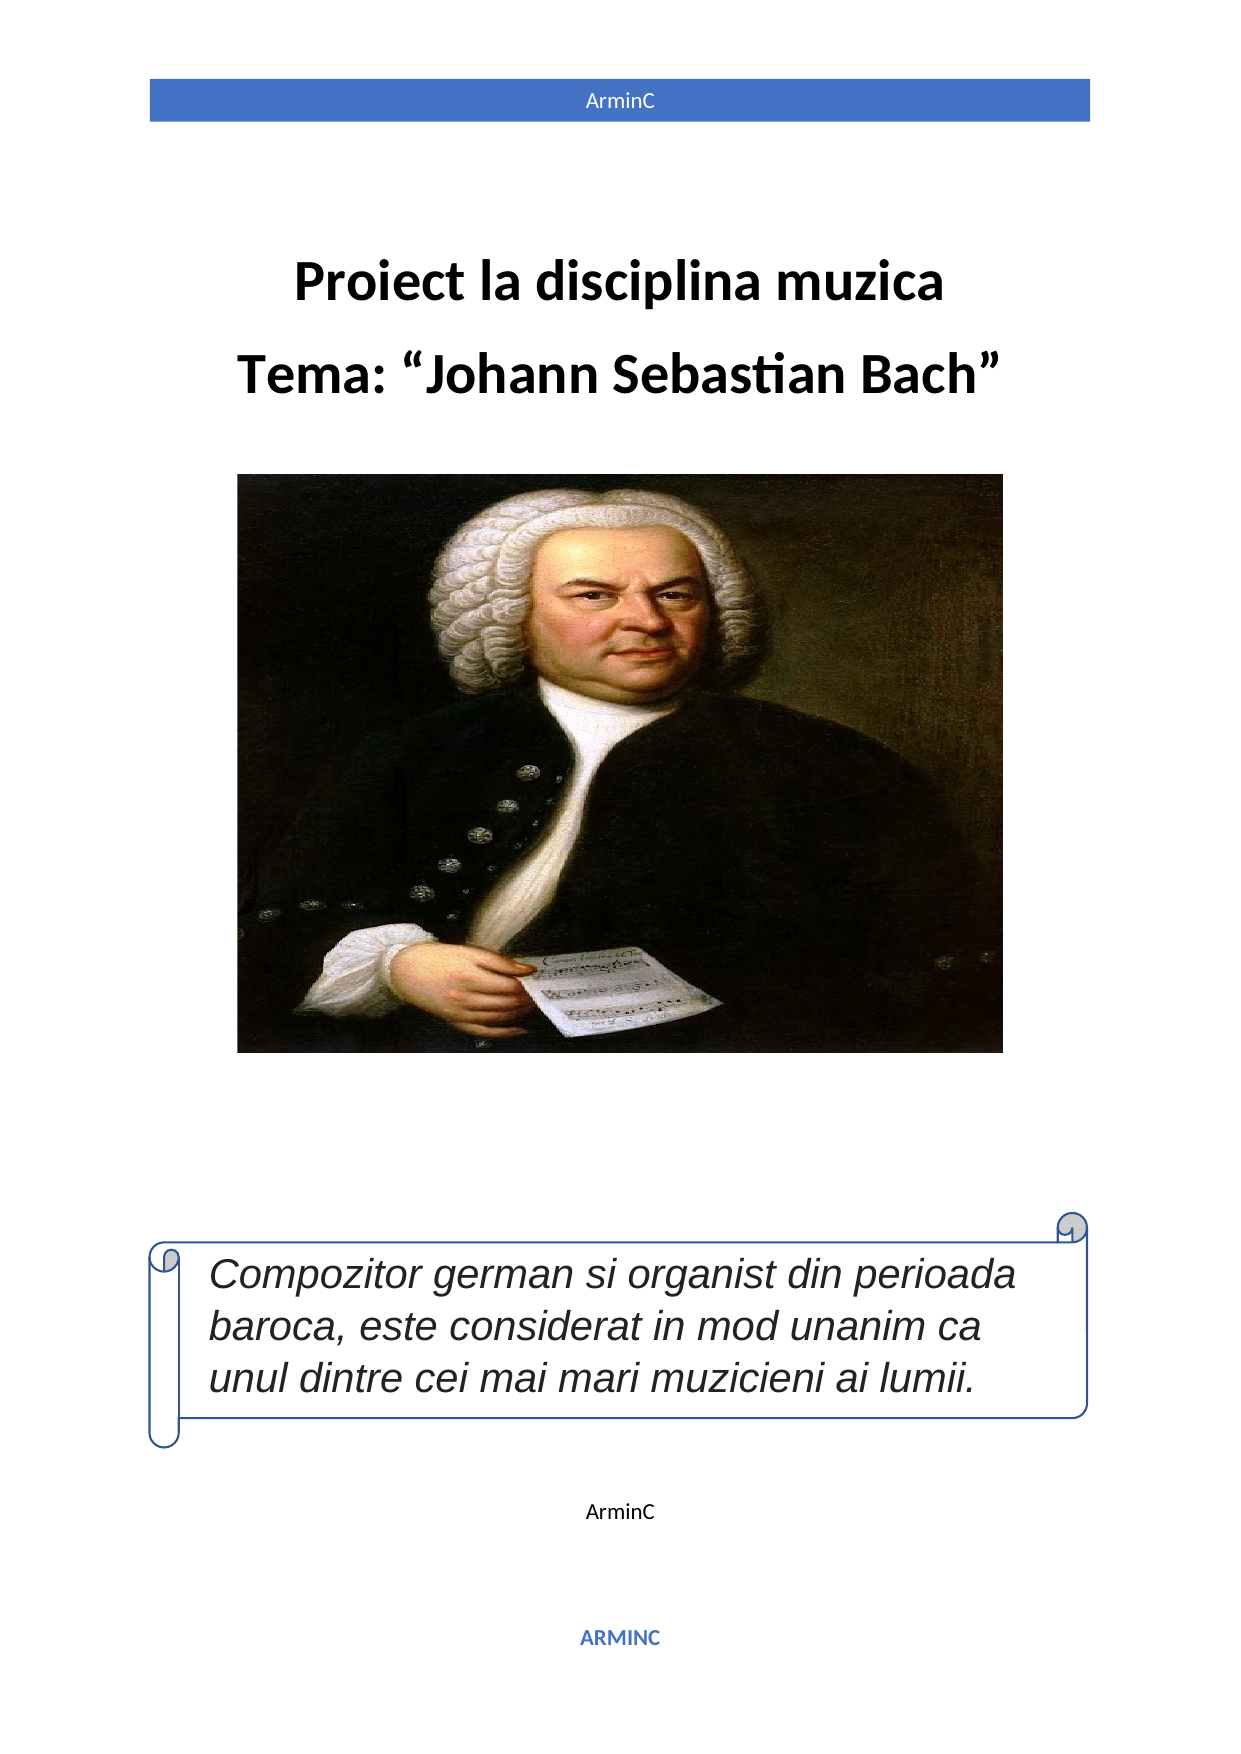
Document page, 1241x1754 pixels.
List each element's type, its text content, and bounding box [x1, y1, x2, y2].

text Tema: “Johann Sebastian Bach” [150, 337, 1090, 408]
picture [237, 474, 1003, 1053]
text Proiect la disciplina muzica [150, 244, 1090, 315]
